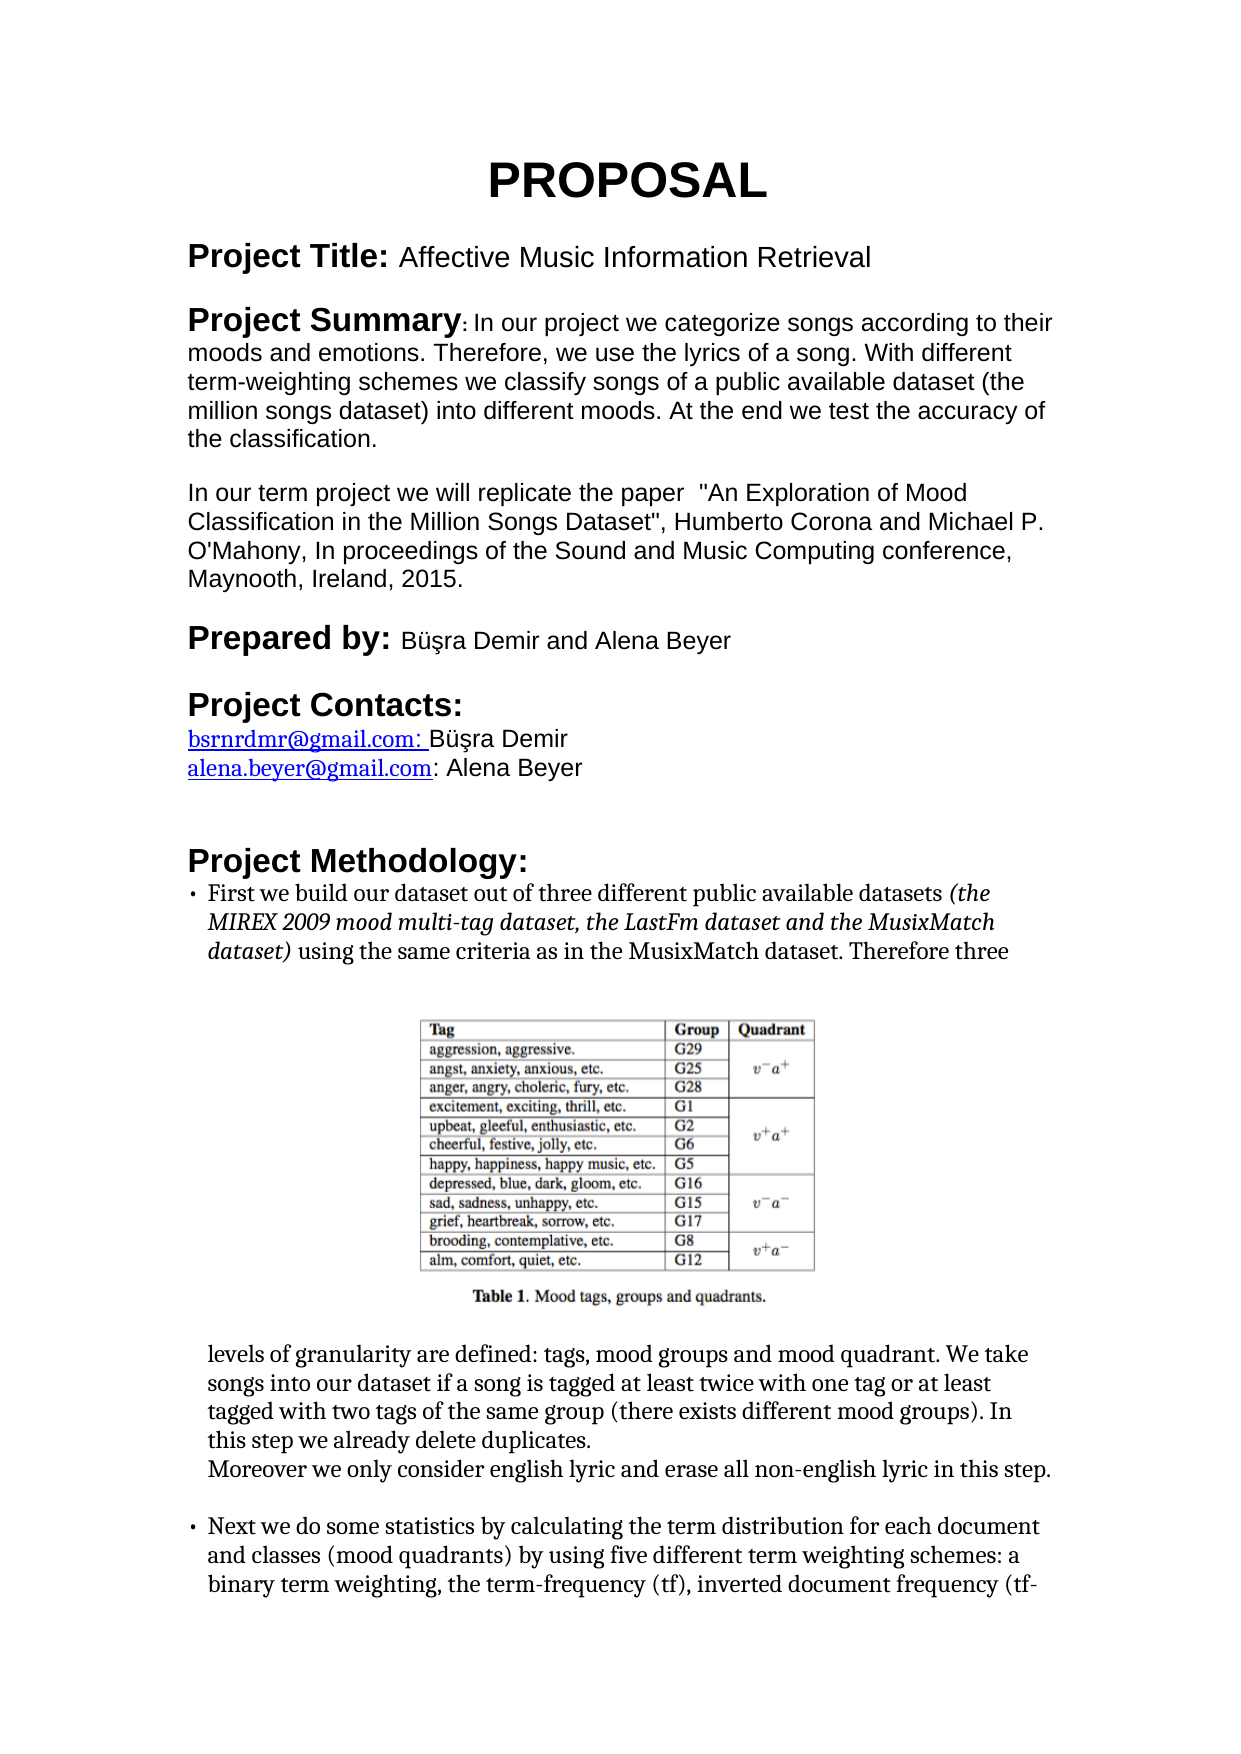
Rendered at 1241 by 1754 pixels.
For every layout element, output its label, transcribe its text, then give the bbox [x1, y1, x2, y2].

text Project Title: Affective Music Information Retrieval [187, 236, 1053, 275]
list First we build our dataset out of three different public available datasets (the MIREX 2009 mood multi-tag dataset, the LastFm dataset and the MusixMatch dataset) using the same criteria as in the MusixMatch dataset. Therefore three levels of granularity are defined: tags, mood groups and mood quadrant. We take songs into our dataset if a song is tagged at least twice with one tag or at least tagged with two tags of the same group (there exists different mood groups). In this step we already delete duplicates. Moreover we only consider english lyric and erase all non-english lyric in this step. [187, 879, 1053, 1512]
text In our term project we will replicate the paper "An Exploration of Mood Classification in the Million Songs Dataset", Humberto Corona and Michael P. O'Mahony, In proceedings of the Sound and Music Computing conference, Maynooth, Ireland, 2015. [187, 478, 1053, 593]
text Prepared by: Büşra Demir and Alena Beyer [187, 618, 1053, 657]
picture [419, 1018, 816, 1315]
text Project Methodology: [187, 841, 1053, 879]
text bsrnrdmr@gmail.com: Büşra Demir [187, 724, 1053, 753]
text alena.beyer@gmail.com: Alena Beyer [187, 753, 1053, 783]
text Project Summary: In our project we categorize songs according to their moods and emotions. Therefore, we use the lyrics of a song. With different term-weighting schemes we classify songs of a public available dataset (the million songs dataset) into different moods. At the end we test the accuracy of the classification. [187, 300, 1053, 453]
text PROPOSAL [187, 150, 1053, 207]
text Project Contacts: [187, 685, 1053, 724]
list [187, 1537, 1053, 1595]
